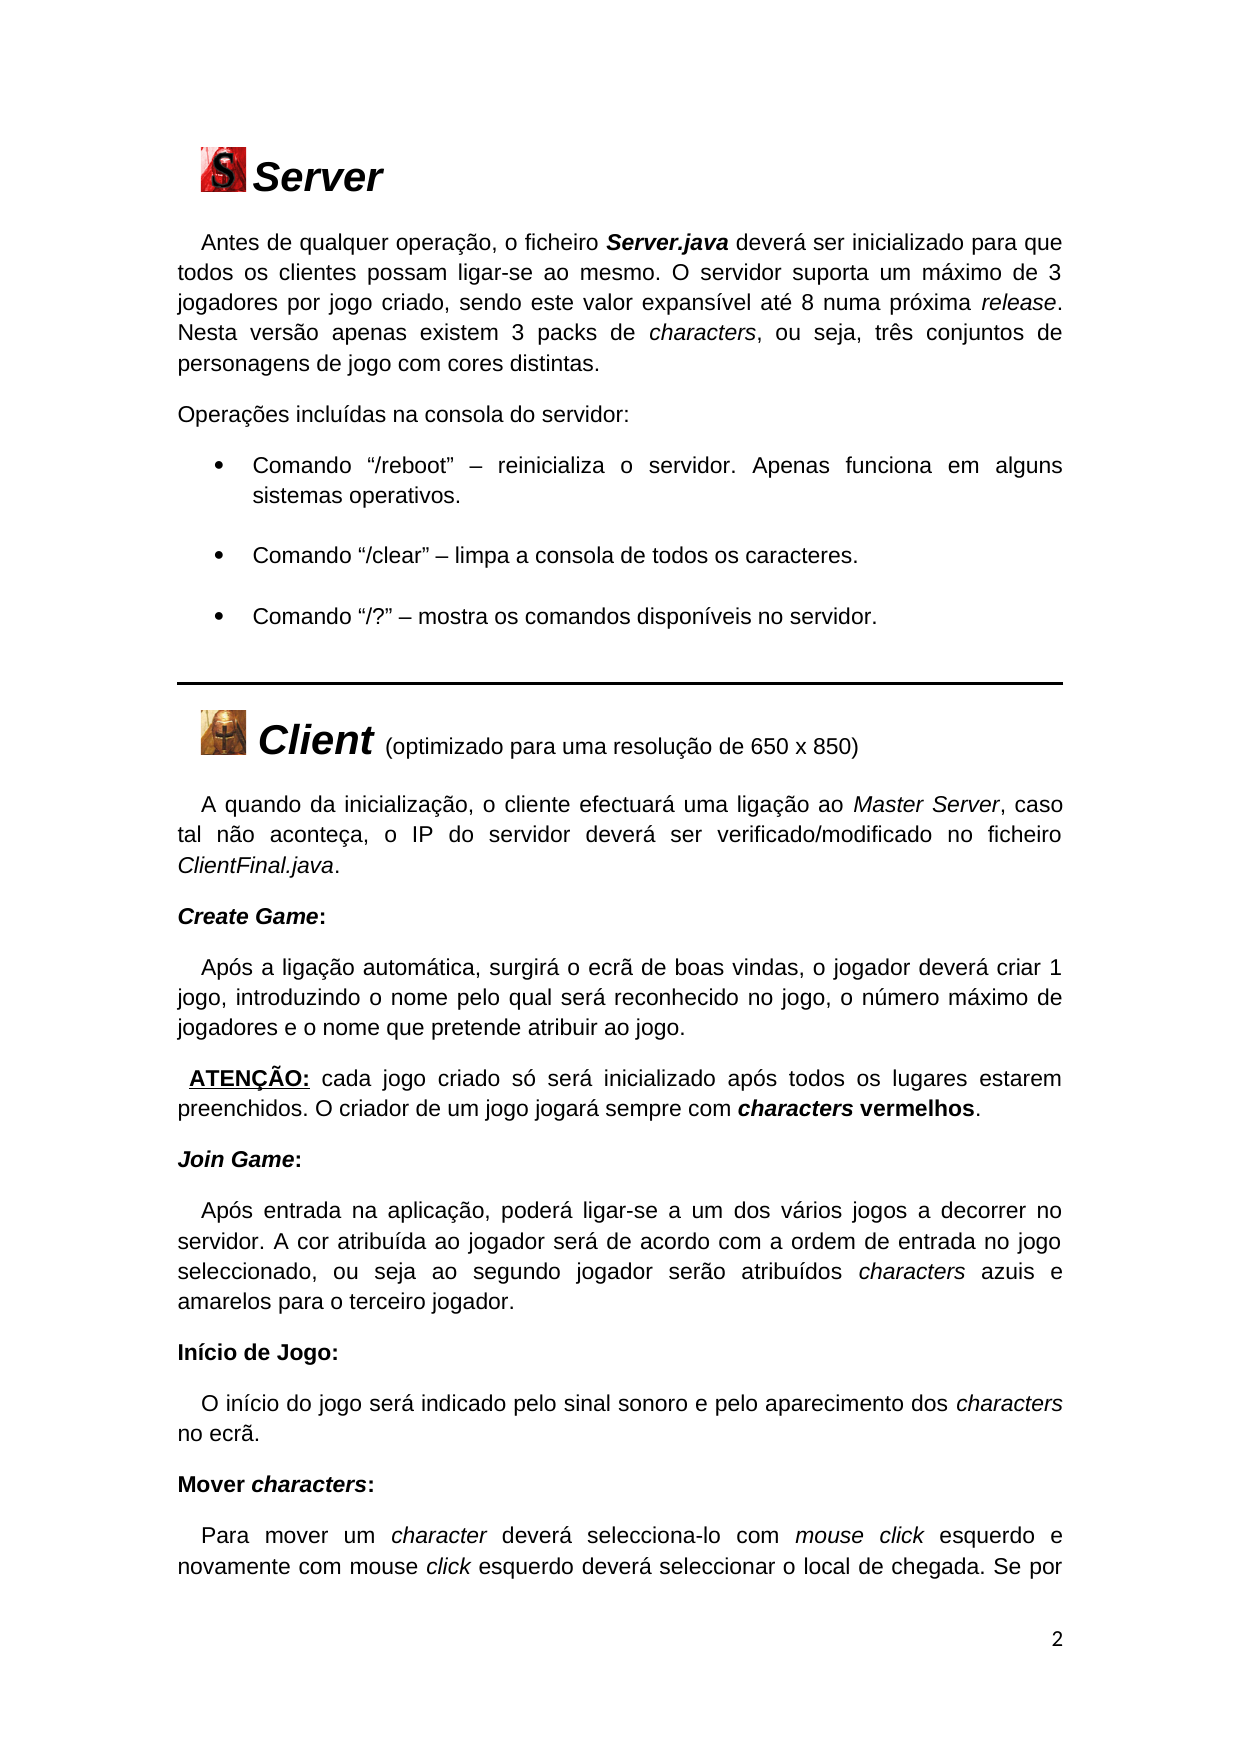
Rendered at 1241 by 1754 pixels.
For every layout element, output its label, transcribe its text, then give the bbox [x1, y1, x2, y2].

text Início de Jogo: [177, 1339, 1063, 1365]
text Server [177, 148, 1063, 201]
list Comando “/?” – mostra os comandos disponíveis no servidor. [215, 603, 1063, 629]
list Comando “/reboot” – reinicializa o servidor. Apenas funciona em alguns sistemas operativos. [215, 452, 1063, 508]
text O início do jogo será indicado pelo sinal sonoro e pelo aparecimento dos characters no ecrã. [177, 1390, 1063, 1447]
text Client (optimizado para uma resolução de 650 x 850) [177, 710, 1063, 763]
text Após entrada na aplicação, poderá ligar-se a um dos vários jogos a decorrer no servidor. A cor atribuída ao jogador será de acordo com a ordem de entrada no jogo seleccionado, ou seja ao segundo jogador serão atribuídos characters azuis e amarelos para o terceiro jogador. [177, 1197, 1063, 1314]
picture [200, 710, 247, 755]
text Após a ligação automática, surgirá o ecrã de boas vindas, o jogador deverá criar 1 jogo, introduzindo o nome pelo qual será reconhecido no jogo, o número máximo de jogadores e o nome que pretende atribuir ao jogo. [177, 954, 1063, 1040]
text ATENÇÃO: cada jogo criado só será inicializado após todos os lugares estarem preenchidos. O criador de um jogo jogará sempre com characters vermelhos. [177, 1065, 1063, 1122]
text Join Game: [177, 1146, 1063, 1173]
text Create Game: [177, 903, 1063, 929]
list Comando “/clear” – limpa a consola de todos os caracteres. [215, 542, 1063, 569]
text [177, 1522, 1063, 1579]
picture [200, 147, 247, 192]
text Mover characters: [177, 1471, 1063, 1498]
text Operações incluídas na consola do servidor: [177, 401, 1063, 427]
text Antes de qualquer operação, o ficheiro Server.java deverá ser inicializado para que todos os clientes possam ligar-se ao mesmo. O servidor suporta um máximo de 3 jogadores por jogo criado, sendo este valor expansível até 8 numa próxima release. Nesta versão apenas existem 3 packs de characters, ou seja, três conjuntos de personagens de jogo com cores distintas. [177, 229, 1063, 376]
text A quando da inicialização, o cliente efectuará uma ligação ao Master Server, caso tal não aconteça, o IP do servidor deverá ser verificado/modificado no ficheiro ClientFinal.java. [177, 791, 1063, 878]
